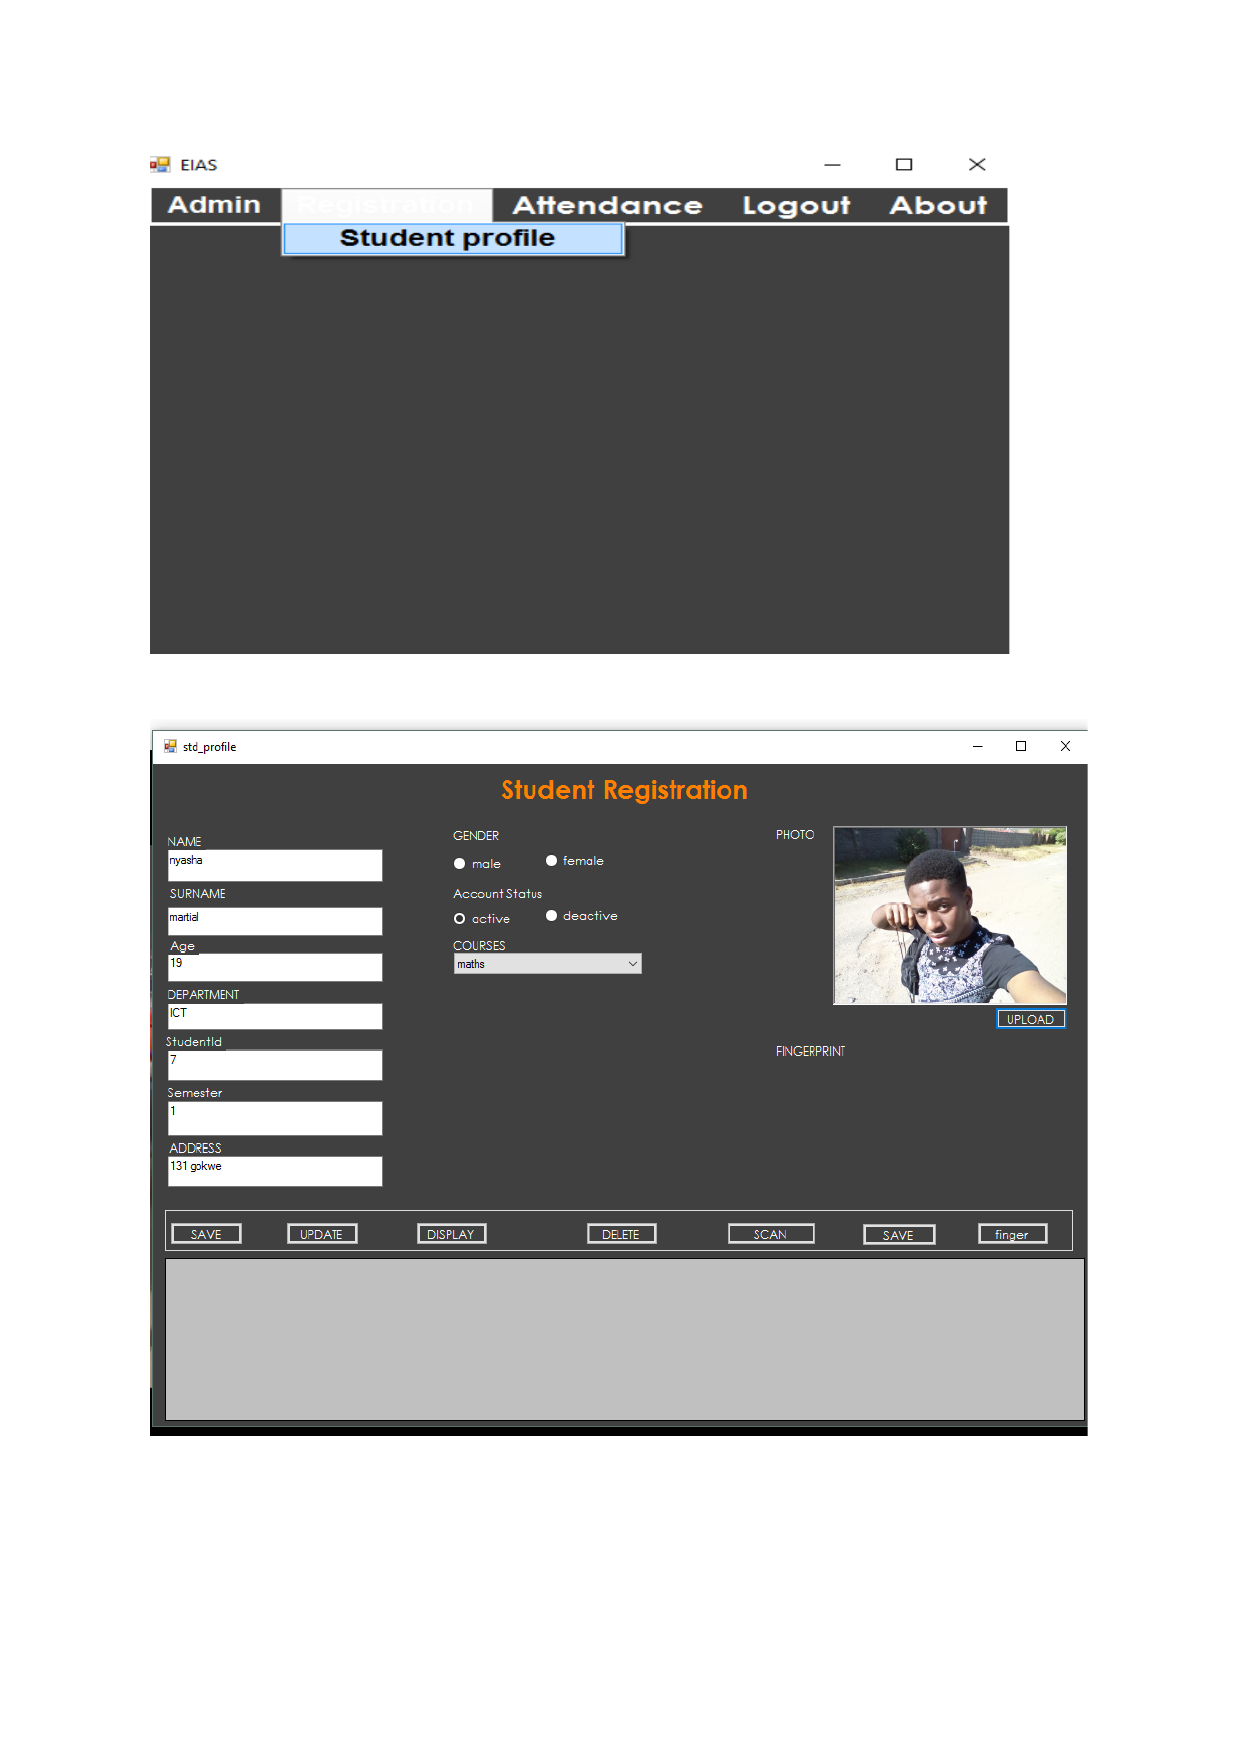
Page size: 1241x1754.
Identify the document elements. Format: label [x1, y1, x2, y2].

picture [150, 150, 1010, 654]
picture [150, 719, 1088, 1436]
